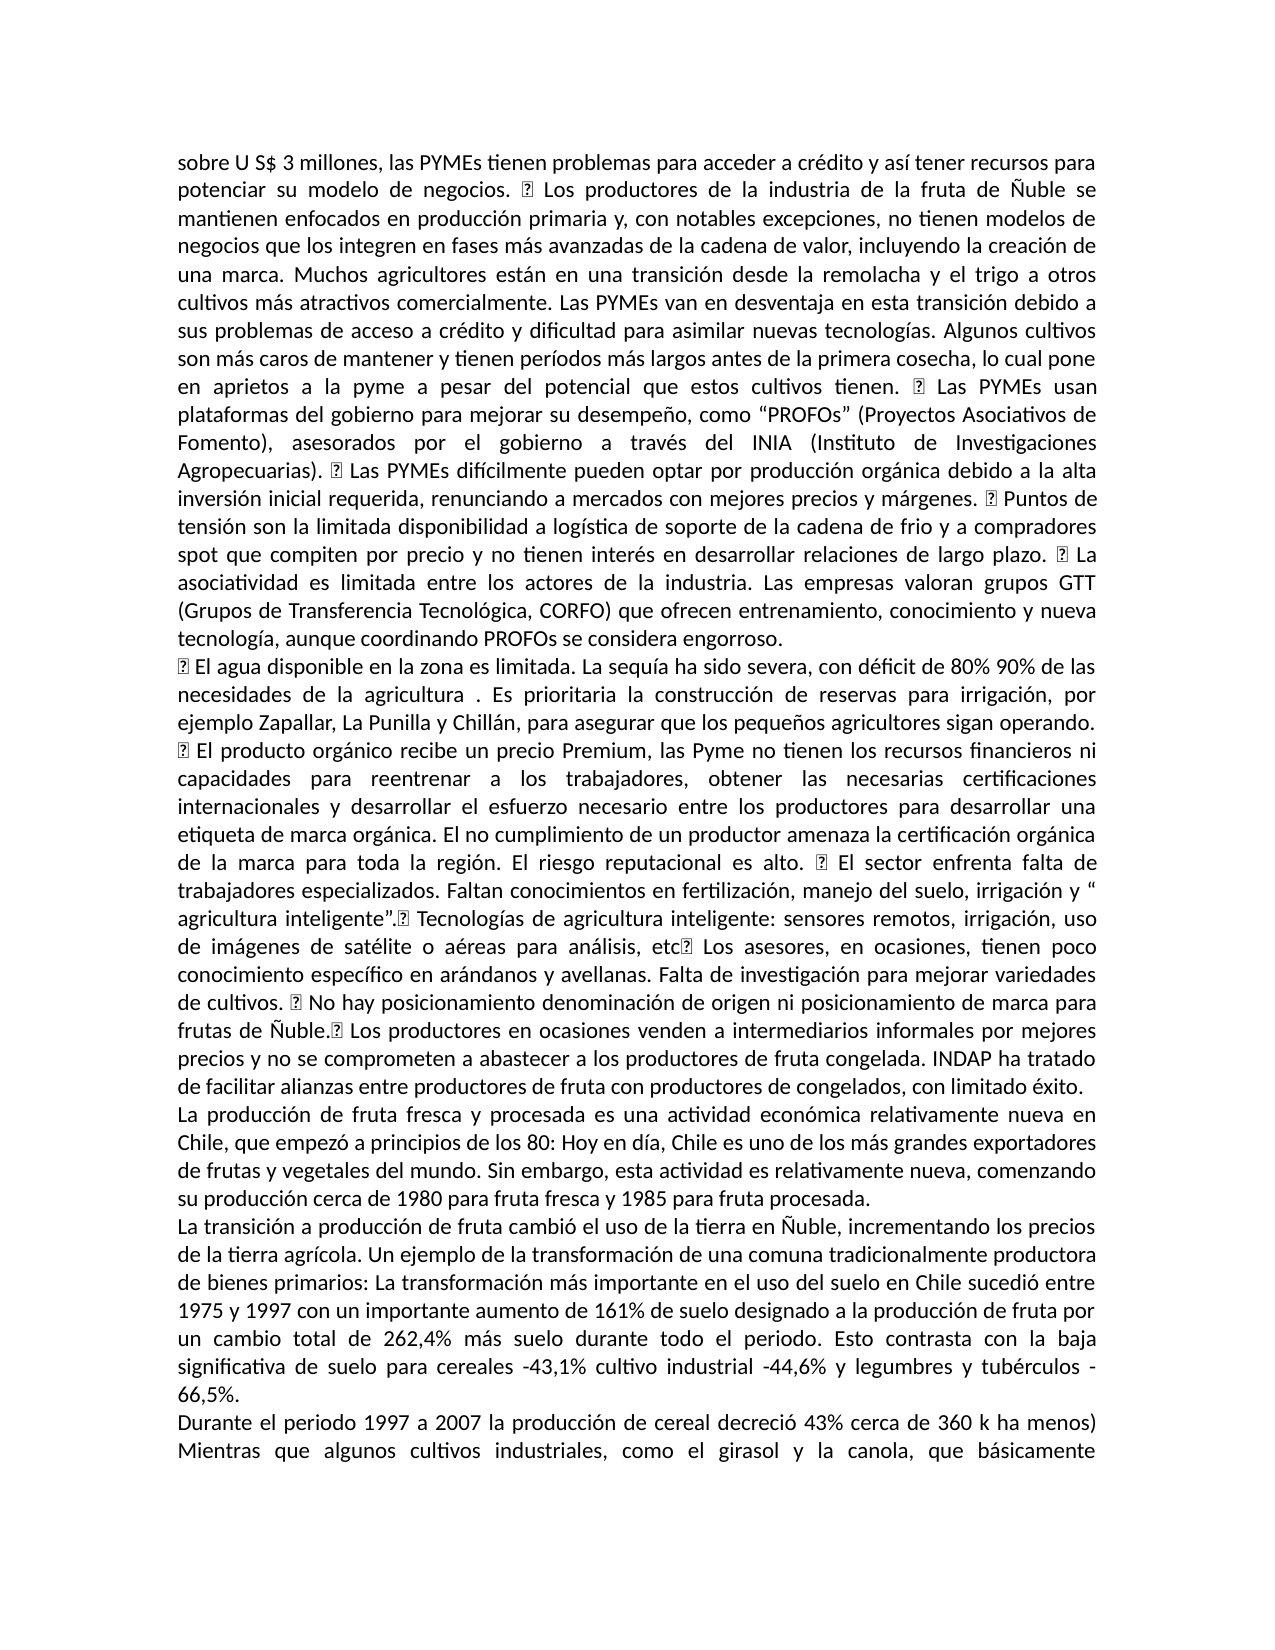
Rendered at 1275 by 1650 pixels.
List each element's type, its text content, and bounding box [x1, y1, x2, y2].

text La transición a producción de fruta cambió el uso de la tierra en Ñuble, incrementando los precios de la tierra agrícola. Un ejemplo de la transformación de una comuna tradicionalmente productora de bienes primarios: La transformación más importante en el uso del suelo en Chile sucedió entre 1975 y 1997 con un importante aumento de 161% de suelo designado a la producción de fruta por un cambio total de 262,4% más suelo durante todo el periodo. Esto contrasta con la baja significativa de suelo para cereales -43,1% cultivo industrial -44,6% y legumbres y tubérculos -66,5%. [177, 1212, 1098, 1408]
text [177, 148, 1098, 652]
text La producción de fruta fresca y procesada es una actividad económica relativamente nueva en Chile, que empezó a principios de los 80: Hoy en día, Chile es uno de los más grandes exportadores de frutas y vegetales del mundo. Sin embargo, esta actividad es relativamente nueva, comenzando su producción cerca de 1980 para fruta fresca y 1985 para fruta procesada. [177, 1100, 1098, 1212]
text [177, 1408, 1098, 1464]
text  El agua disponible en la zona es limitada. La sequía ha sido severa, con déficit de 80% 90% de las necesidades de la agricultura . Es prioritaria la construcción de reservas para irrigación, por ejemplo Zapallar, La Punilla y Chillán, para asegurar que los pequeños agricultores sigan operando.  El producto orgánico recibe un precio Premium, las Pyme no tienen los recursos financieros ni capacidades para reentrenar a los trabajadores, obtener las necesarias certificaciones internacionales y desarrollar el esfuerzo necesario entre los productores para desarrollar una etiqueta de marca orgánica. El no cumplimiento de un productor amenaza la certificación orgánica de la marca para toda la región. El riesgo reputacional es alto.  El sector enfrenta falta de trabajadores especializados. Faltan conocimientos en fertilización, manejo del suelo, irrigación y “ agricultura inteligente”. Tecnologías de agricultura inteligente: sensores remotos, irrigación, uso de imágenes de satélite o aéreas para análisis, etc Los asesores, en ocasiones, tienen poco conocimiento específico en arándanos y avellanas. Falta de investigación para mejorar variedades de cultivos.  No hay posicionamiento denominación de origen ni posicionamiento de marca para frutas de Ñuble. Los productores en ocasiones venden a intermediarios informales por mejores precios y no se comprometen a abastecer a los productores de fruta congelada. INDAP ha tratado de facilitar alianzas entre productores de fruta con productores de congelados, con limitado éxito. [177, 652, 1098, 1100]
